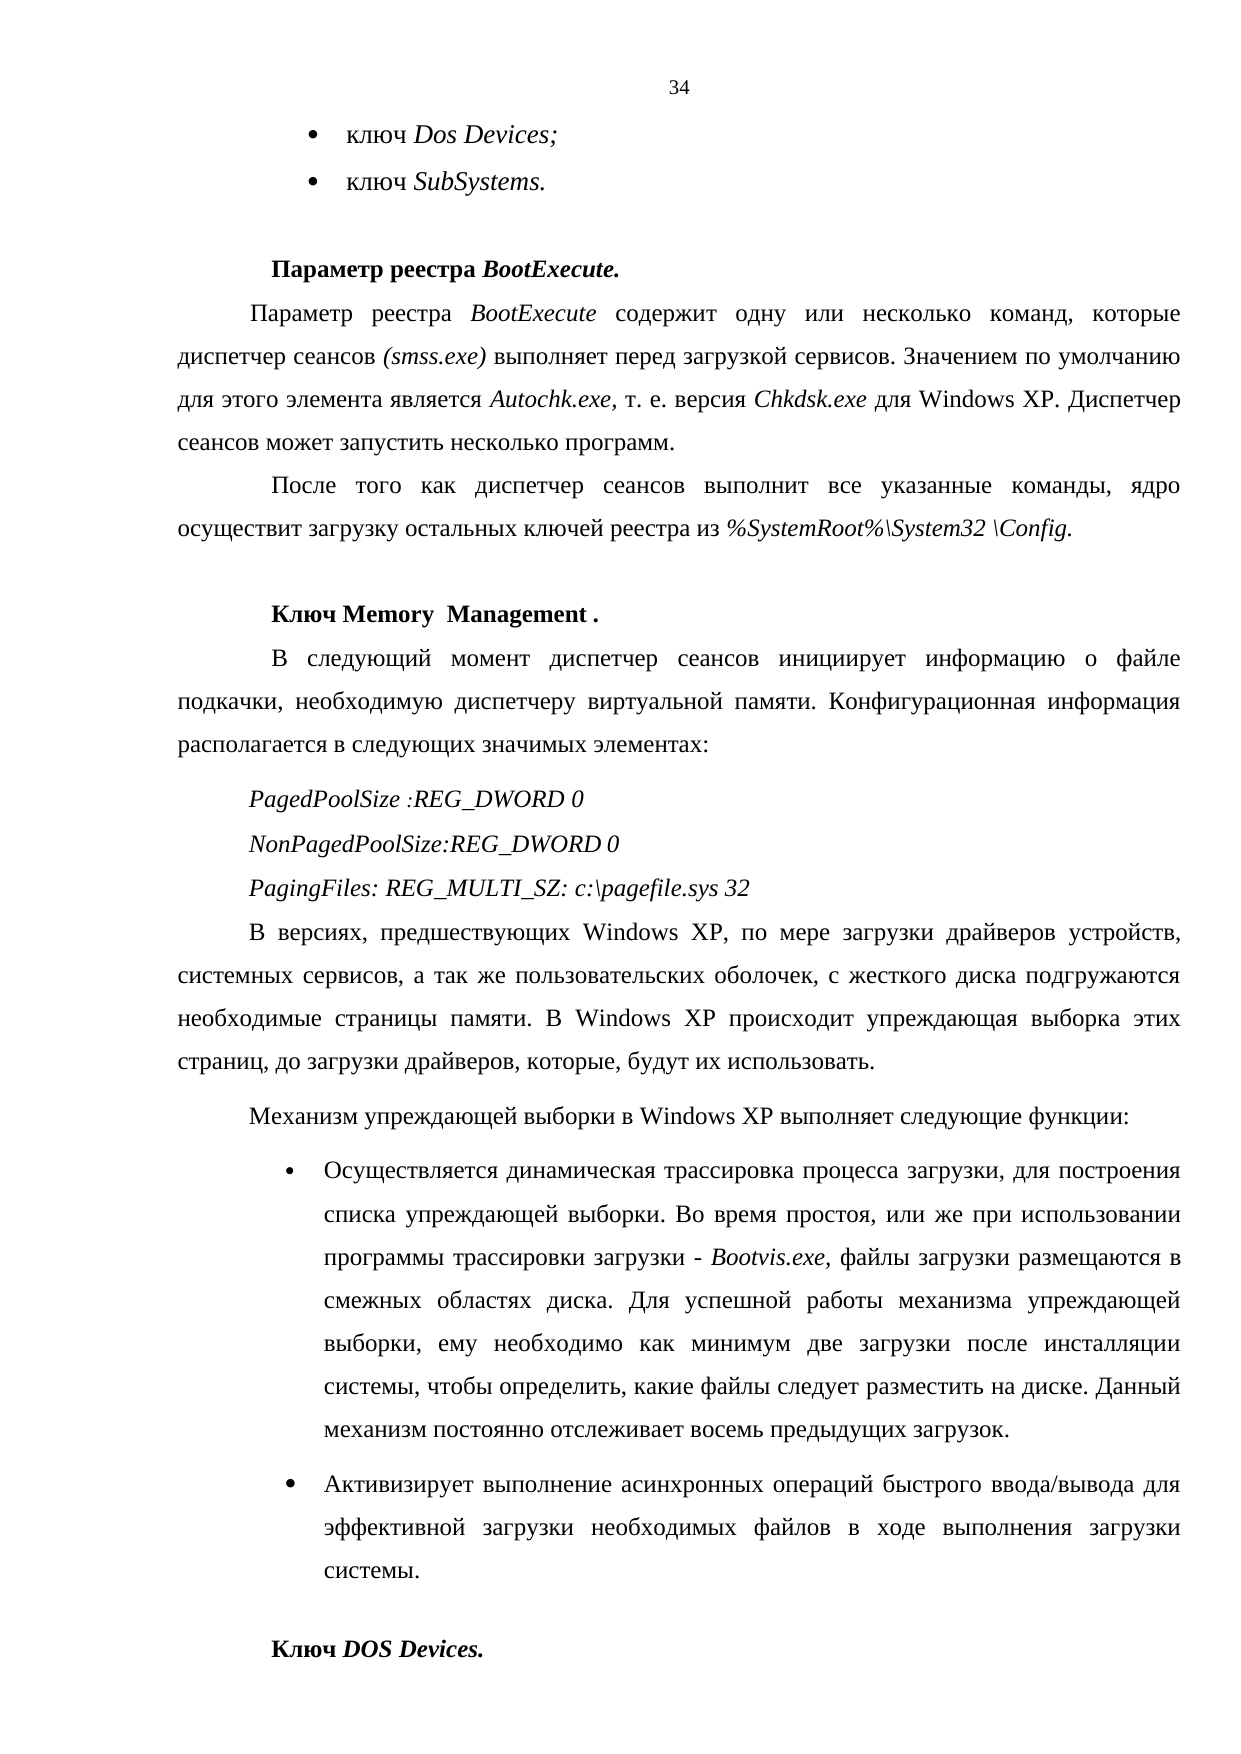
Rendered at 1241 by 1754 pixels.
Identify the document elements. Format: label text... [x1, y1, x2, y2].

text После того как диспетчер сеансов выполнит все указанные команды, ядро осуществит загрузку остальных ключей реестра из %SysteтRoot%\Systeт32 \Coпfig. [177, 470, 1181, 542]
text Параметр реестра BootExecute содержит одну или несколько команд, которые диспетчер сеансов (sтss.exe) выполняет перед загрузкой сервисов. Значением по умолчанию для этого элемента является Autochk.exe, т. е. версия Chkdsk.exe для Windows ХР. Диспетчер сеансов может запустить несколько программ. [177, 298, 1181, 456]
text NonPagedPoolSize:REG_DWORD 0 [177, 817, 778, 861]
text Механизм упреждающей выборки в Windows ХР выполняет следующие функции: [177, 1101, 1181, 1130]
text PagedPoolSize :REG_DWORD 0 [177, 772, 778, 817]
list ключ SubSystems. [308, 165, 1181, 196]
text Ключ DOS Devices. [177, 1634, 1181, 1663]
text В следующий момент диспетчер сеансов инициирует информацию о файле подкачки, необходимую диспетчеру виртуальной памяти. Конфигурационная информация располагается в следующих значимых элементах: [177, 643, 1181, 758]
text Параметр реестра BootExecute. [177, 254, 1181, 283]
list ключ Dos Devices; [308, 118, 1181, 149]
list Активизирует выполнение асинхронных операций быстрого ввода/вывода для эффективной загрузки необходимых файлов в ходе выполнения загрузки системы. [286, 1469, 1181, 1584]
text PagiпgFiles: REG_MULTI_SZ: c:\pagefile.sys 32 [177, 861, 1088, 906]
list Осуществляется динамическая трассировка процесса загрузки, для построения списка упреждающей выборки. Во время простоя, или же при использовании программы трассировки загрузки - Bootvis.exe, файлы загрузки размещаются в смежных областях диска. Для успешной работы механизма упреждающей выборки, ему необходимо как минимум две загрузки после инсталляции системы, чтобы определить, какие файлы следует разместить на диске. Данный механизм постоянно отслеживает восемь предыдущих загрузок. [286, 1156, 1181, 1443]
text Ключ Memory Management . [177, 599, 1181, 628]
text В версиях, предшествующих Windows ХР, по мере загрузки драйверов устройств, системных сервисов, а так же пользовательских оболочек, с жесткого диска подгружаются необходимые страницы памяти. В Windows ХР происходит упреждающая выборка этих страниц, до загрузки драйверов, которые, будут их использовать. [177, 917, 1181, 1075]
